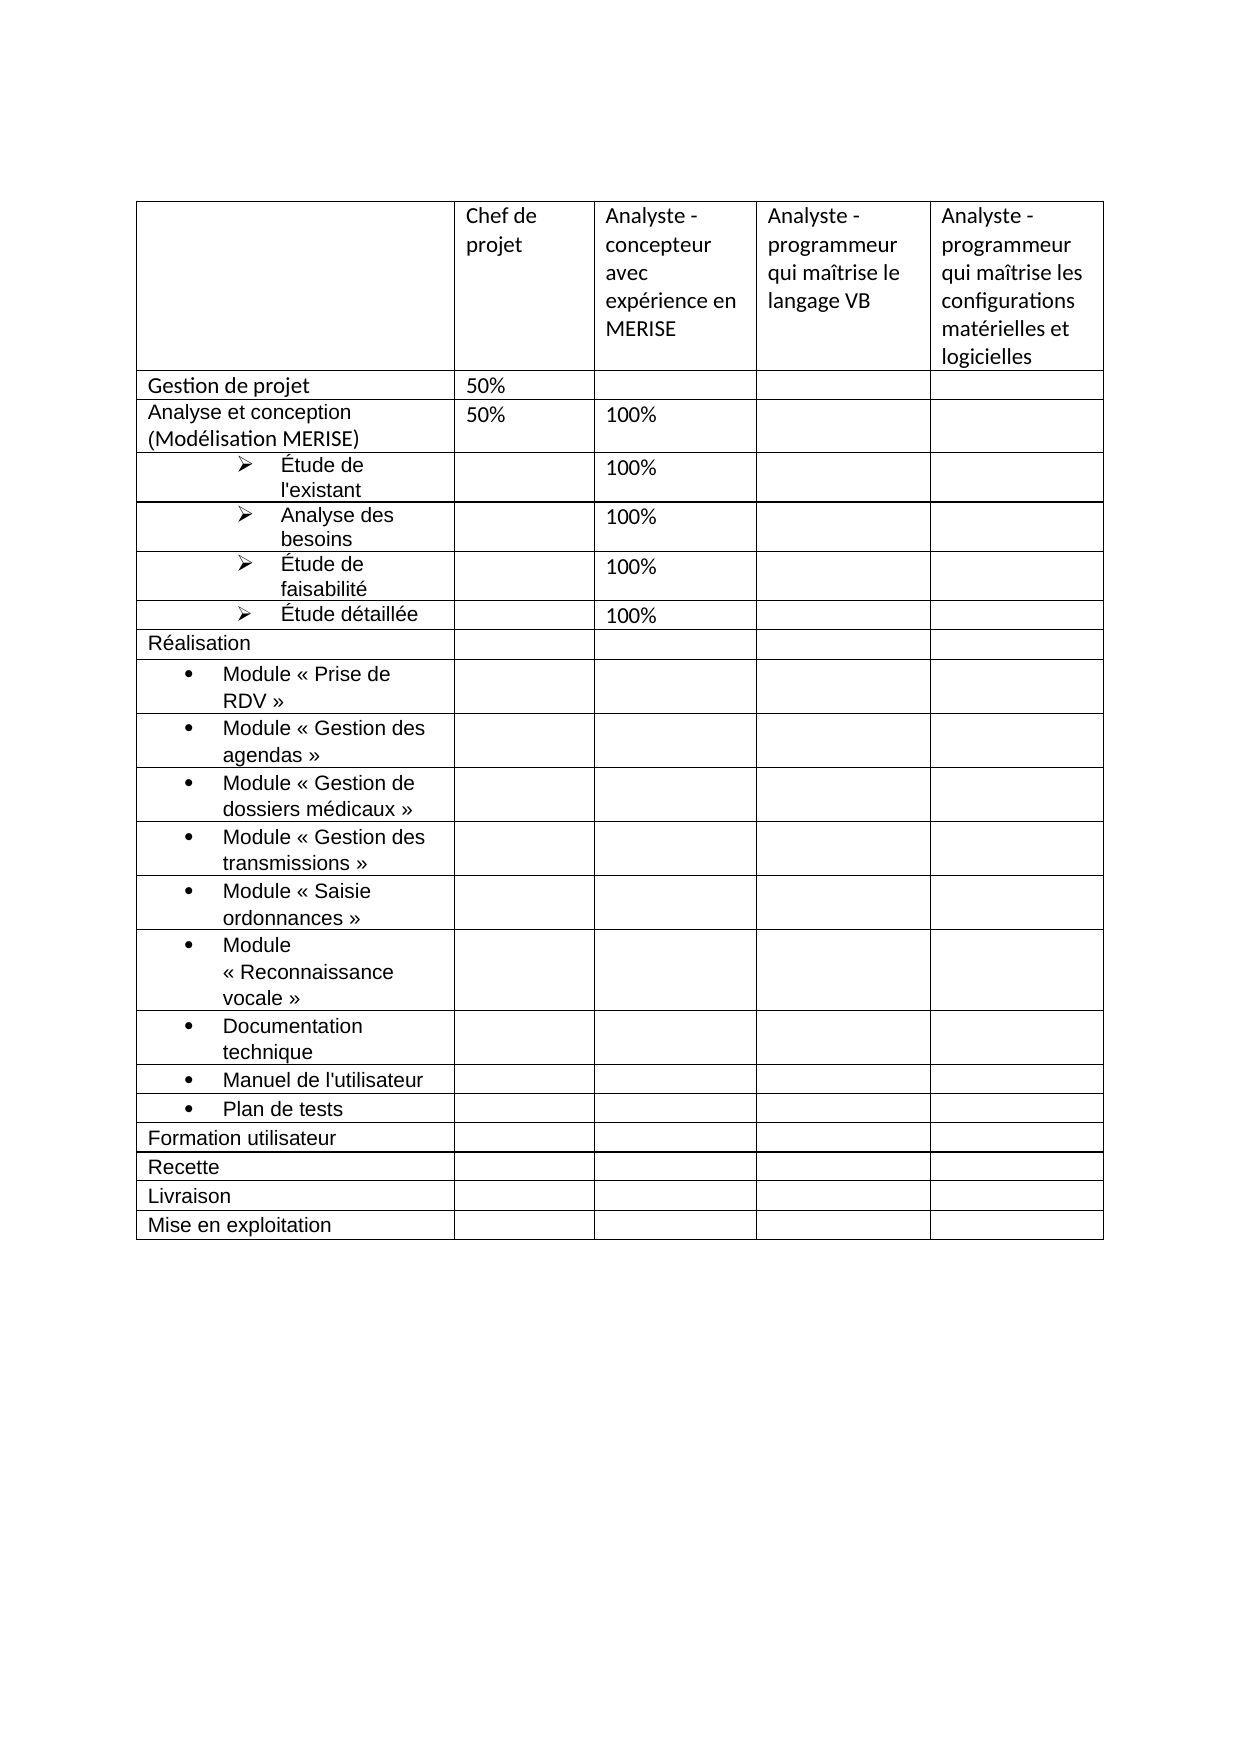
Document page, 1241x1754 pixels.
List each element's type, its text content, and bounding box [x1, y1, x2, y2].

table_cell [595, 1065, 756, 1093]
table_cell Module « Saisie ordonnances » [137, 876, 454, 929]
table_cell [757, 503, 930, 551]
table_cell Module « Gestion des agendas » [137, 714, 454, 767]
table_cell [757, 660, 930, 713]
table_cell [757, 630, 930, 658]
table_cell [931, 503, 1103, 551]
table_cell [931, 453, 1103, 501]
table_cell [455, 601, 594, 629]
table_cell Module « Prise de RDV » [137, 660, 454, 713]
table_cell [757, 1181, 930, 1209]
table_cell [595, 876, 756, 929]
table_header [137, 202, 454, 370]
table_cell 50% [455, 400, 594, 452]
table_cell [595, 630, 756, 658]
table_cell [595, 714, 756, 767]
table_cell [455, 630, 594, 658]
table_header Analyste -programmeur qui maîtrise le langage VB [757, 202, 930, 370]
table_cell [757, 714, 930, 767]
table_cell [455, 1181, 594, 1209]
table_cell [757, 400, 930, 452]
table_cell Gestion de projet [137, 371, 454, 399]
table_cell [757, 822, 930, 875]
table_cell [931, 1011, 1103, 1064]
table_cell [455, 1211, 594, 1238]
table_cell 100% [595, 552, 756, 600]
table_cell [931, 601, 1103, 629]
table_cell [757, 1211, 930, 1238]
table_cell [757, 768, 930, 821]
table_cell Réalisation [137, 630, 454, 658]
table_cell [455, 552, 594, 600]
table_cell [595, 768, 756, 821]
table_cell [931, 630, 1103, 658]
table_cell [595, 660, 756, 713]
table_cell [455, 1011, 594, 1064]
table_cell [455, 714, 594, 767]
table_cell [931, 371, 1103, 399]
table_cell 50% [455, 371, 594, 399]
table_cell [455, 876, 594, 929]
table_cell 100% [595, 453, 756, 501]
table_cell 100% [595, 601, 756, 629]
table_cell [931, 714, 1103, 767]
table_cell Étude de faisabilité [137, 552, 454, 600]
table_cell [455, 1153, 594, 1180]
table_cell [757, 601, 930, 629]
table_cell [931, 1153, 1103, 1180]
table_cell [595, 1153, 756, 1180]
table_cell Analyse des besoins [137, 503, 454, 551]
table_cell Manuel de l'utilisateur [137, 1065, 454, 1093]
table_cell Livraison [137, 1181, 454, 1209]
table_cell [757, 453, 930, 501]
table_cell [595, 1094, 756, 1122]
table_cell [455, 768, 594, 821]
table_cell [595, 371, 756, 399]
table_cell [757, 552, 930, 600]
table_cell [931, 1181, 1103, 1209]
table_cell [455, 453, 594, 501]
table_cell Plan de tests [137, 1094, 454, 1122]
table_cell Mise en exploitation [137, 1211, 454, 1238]
table_cell Recette [137, 1153, 454, 1180]
table_cell Analyse et conception (Modélisation MERISE) [137, 400, 454, 452]
table_cell [931, 660, 1103, 713]
table_cell [455, 1094, 594, 1122]
table_cell [931, 1065, 1103, 1093]
table_cell Documentation technique [137, 1011, 454, 1064]
table_cell [595, 1011, 756, 1064]
table_cell Étude détaillée [137, 601, 454, 629]
table_cell [455, 822, 594, 875]
table_cell Module « Reconnaissance vocale » [137, 930, 454, 1010]
table_cell [931, 1211, 1103, 1238]
table_cell [931, 1123, 1103, 1151]
table_cell 100% [595, 503, 756, 551]
table_cell [757, 371, 930, 399]
table_cell [595, 930, 756, 1010]
table_cell [595, 1181, 756, 1209]
table_header Chef de projet [455, 202, 594, 370]
table_cell [931, 768, 1103, 821]
table_cell [595, 822, 756, 875]
table_header Analyste -programmeur qui maîtrise les configurations matérielles et logicielles [931, 202, 1103, 370]
table_cell 100% [595, 400, 756, 452]
table_cell Module « Gestion de dossiers médicaux » [137, 768, 454, 821]
table_cell [757, 1065, 930, 1093]
table_cell [757, 1153, 930, 1180]
table_cell [931, 822, 1103, 875]
table_cell [757, 876, 930, 929]
table_cell [757, 1094, 930, 1122]
table_cell [595, 1123, 756, 1151]
table_cell Formation utilisateur [137, 1123, 454, 1151]
table_cell [595, 1211, 756, 1238]
table_cell [931, 400, 1103, 452]
table_cell [757, 1123, 930, 1151]
table_cell [455, 1123, 594, 1151]
table_cell [931, 930, 1103, 1010]
table_header Analyste -concepteur avec expérience en MERISE [595, 202, 756, 370]
table_cell Étude de l'existant [137, 453, 454, 501]
table_cell [455, 503, 594, 551]
table_cell [757, 1011, 930, 1064]
table_cell Module « Gestion des transmissions » [137, 822, 454, 875]
table_cell [757, 930, 930, 1010]
table_cell [455, 660, 594, 713]
table_cell [455, 1065, 594, 1093]
table_cell [931, 552, 1103, 600]
table_cell [931, 876, 1103, 929]
table_cell [931, 1094, 1103, 1122]
table_cell [455, 930, 594, 1010]
